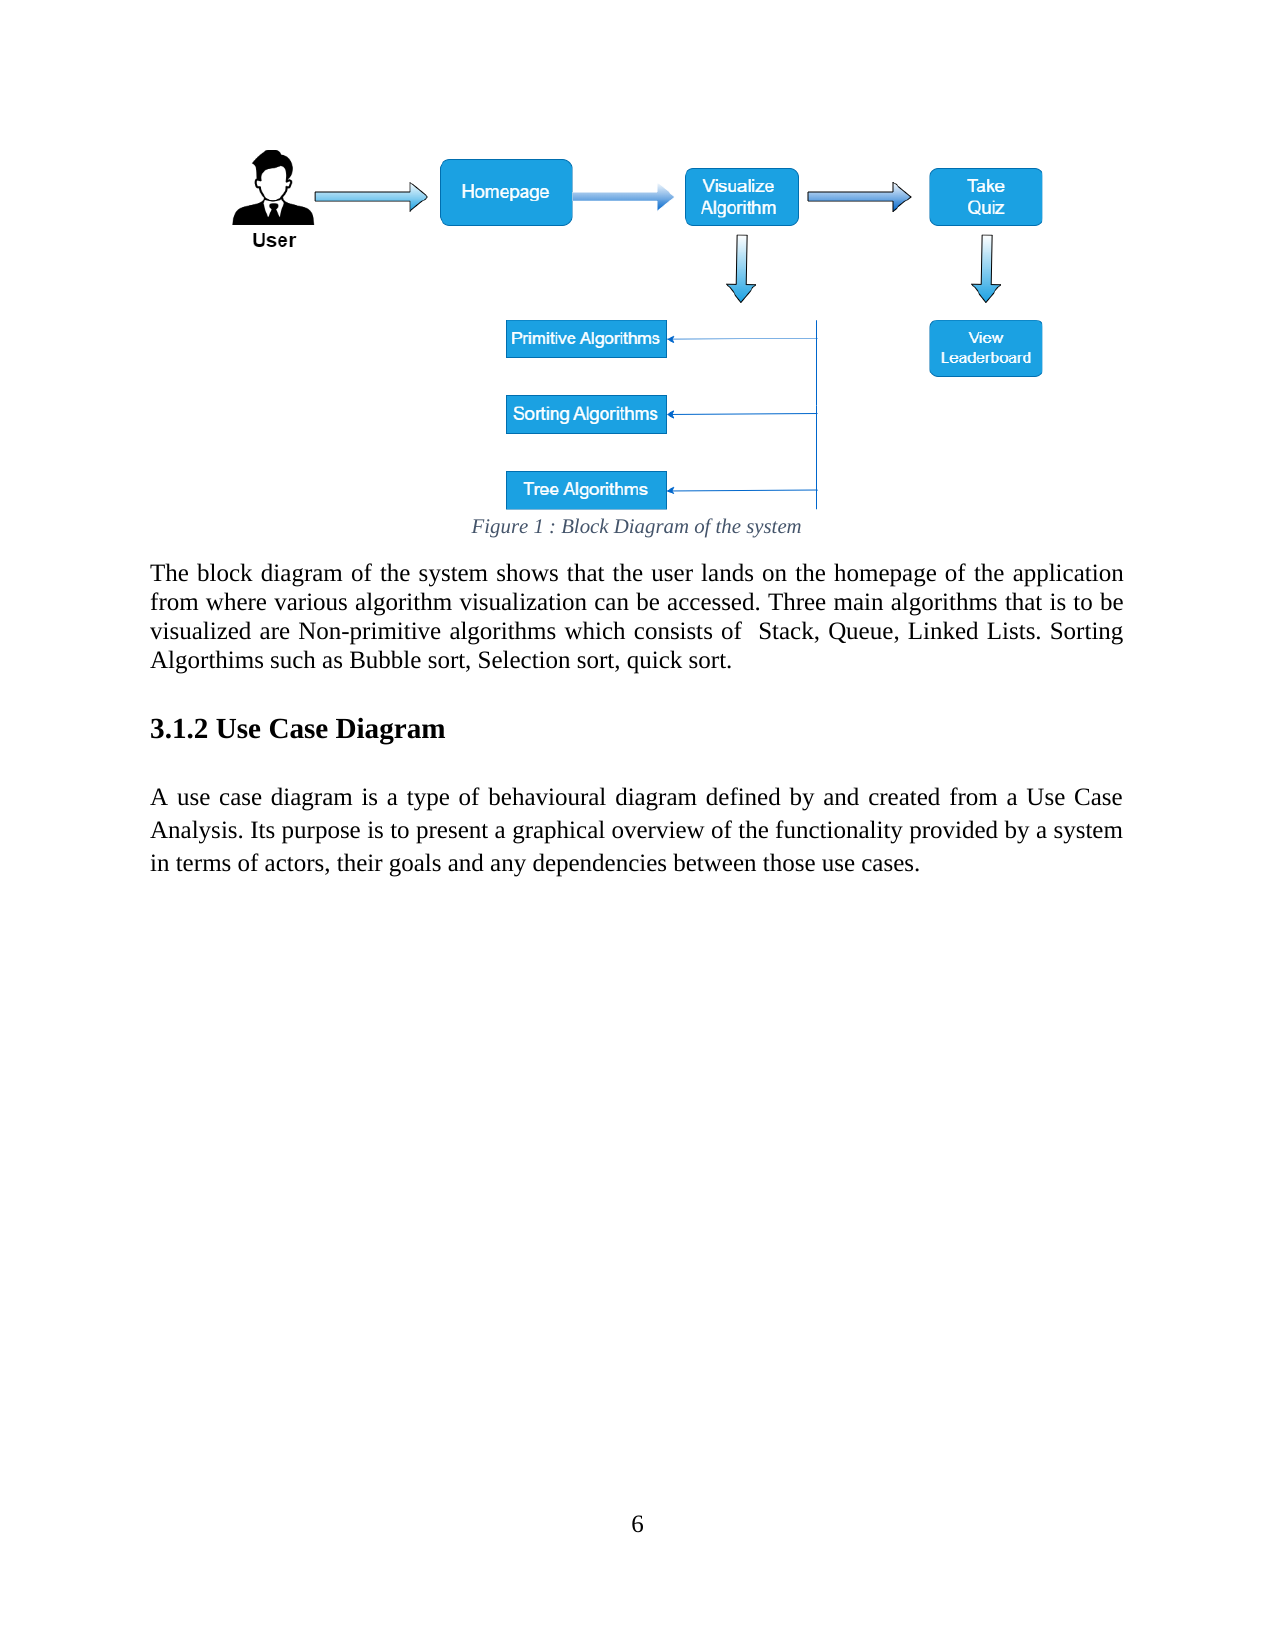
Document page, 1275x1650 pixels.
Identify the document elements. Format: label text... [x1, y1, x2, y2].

picture [232, 150, 1043, 510]
subtitle 3.1.2 Use Case Diagram [150, 711, 1125, 744]
text The block diagram of the system shows that the user lands on the homepage of the application from where various algorithm visualization can be accessed. Three main algorithms that is to be visualized are Non-primitive algorithms which consists of Stack, Queue, Linked Lists. Sorting Algorthims such as Bubble sort, Selection sort, quick sort. [150, 558, 1125, 673]
text Figure 1 : Block Diagram of the system [150, 514, 1125, 538]
text A use case diagram is a type of behavioural diagram defined by and created from a Use Case Analysis. Its purpose is to present a graphical overview of the functionality provided by a system in terms of actors, their goals and any dependencies between those use cases. [150, 782, 1125, 877]
